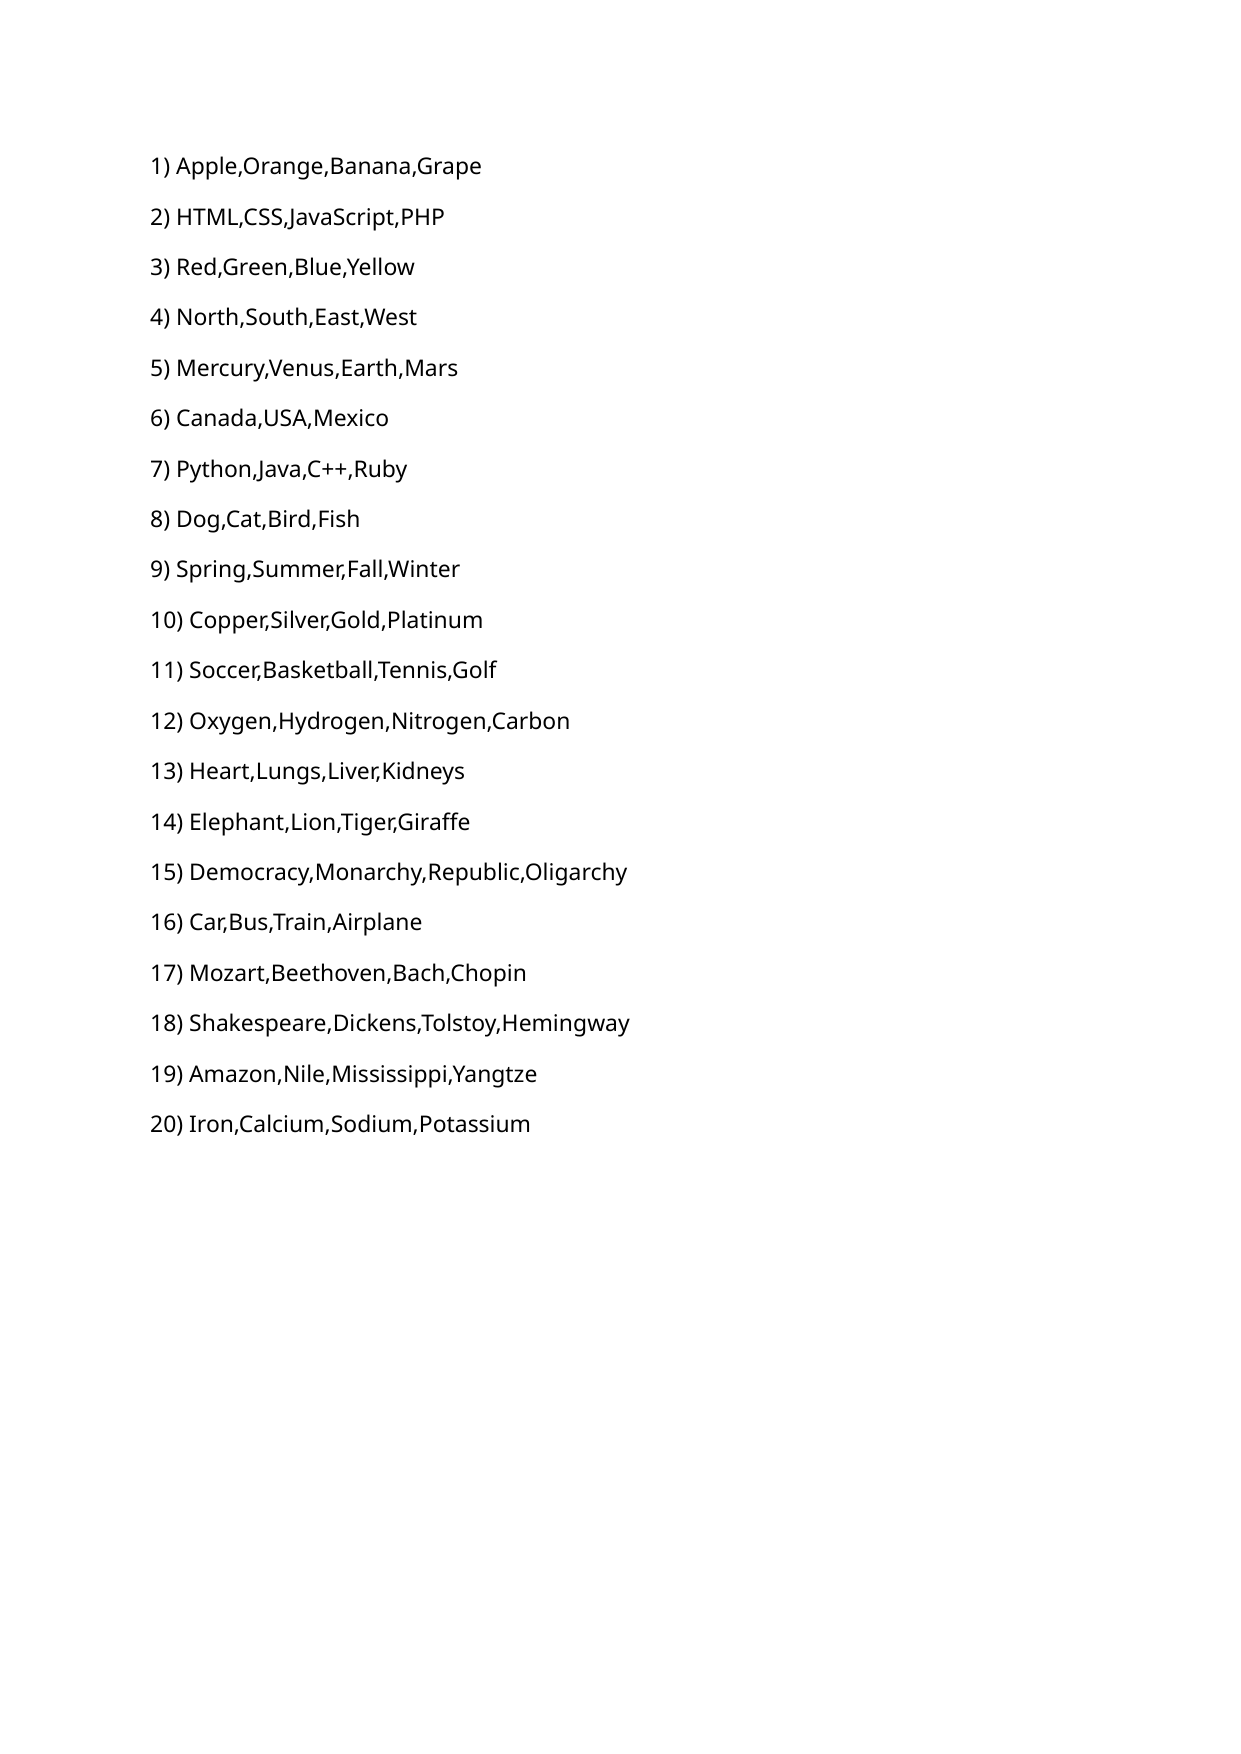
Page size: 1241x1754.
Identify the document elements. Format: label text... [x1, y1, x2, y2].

text 4) North,South,East,West [150, 301, 1090, 332]
text 9) Spring,Summer,Fall,Winter [150, 553, 1090, 584]
text 12) Oxygen,Hydrogen,Nitrogen,Carbon [150, 704, 1090, 736]
text 14) Elephant,Lion,Tiger,Giraffe [150, 805, 1090, 837]
text 20) Iron,Calcium,Sodium,Potassium [150, 1108, 1090, 1139]
text 7) Python,Java,C++,Ruby [150, 452, 1090, 484]
text 6) Canada,USA,Mexico [150, 402, 1090, 433]
text 19) Amazon,Nile,Mississippi,Yangtze [150, 1057, 1090, 1089]
text 13) Heart,Lungs,Liver,Kidneys [150, 755, 1090, 786]
text 5) Mercury,Venus,Earth,Mars [150, 352, 1090, 383]
text 15) Democracy,Monarchy,Republic,Oligarchy [150, 856, 1090, 887]
text 10) Copper,Silver,Gold,Platinum [150, 604, 1090, 635]
text 3) Red,Green,Blue,Yellow [150, 251, 1090, 282]
text 8) Dog,Cat,Bird,Fish [150, 503, 1090, 534]
text 1) Apple,Orange,Banana,Grape [150, 150, 1090, 181]
text 2) HTML,CSS,JavaScript,PHP [150, 200, 1090, 232]
text 17) Mozart,Beethoven,Bach,Chopin [150, 957, 1090, 988]
text 16) Car,Bus,Train,Airplane [150, 906, 1090, 937]
text 18) Shakespeare,Dickens,Tolstoy,Hemingway [150, 1007, 1090, 1038]
text 11) Soccer,Basketball,Tennis,Golf [150, 654, 1090, 685]
